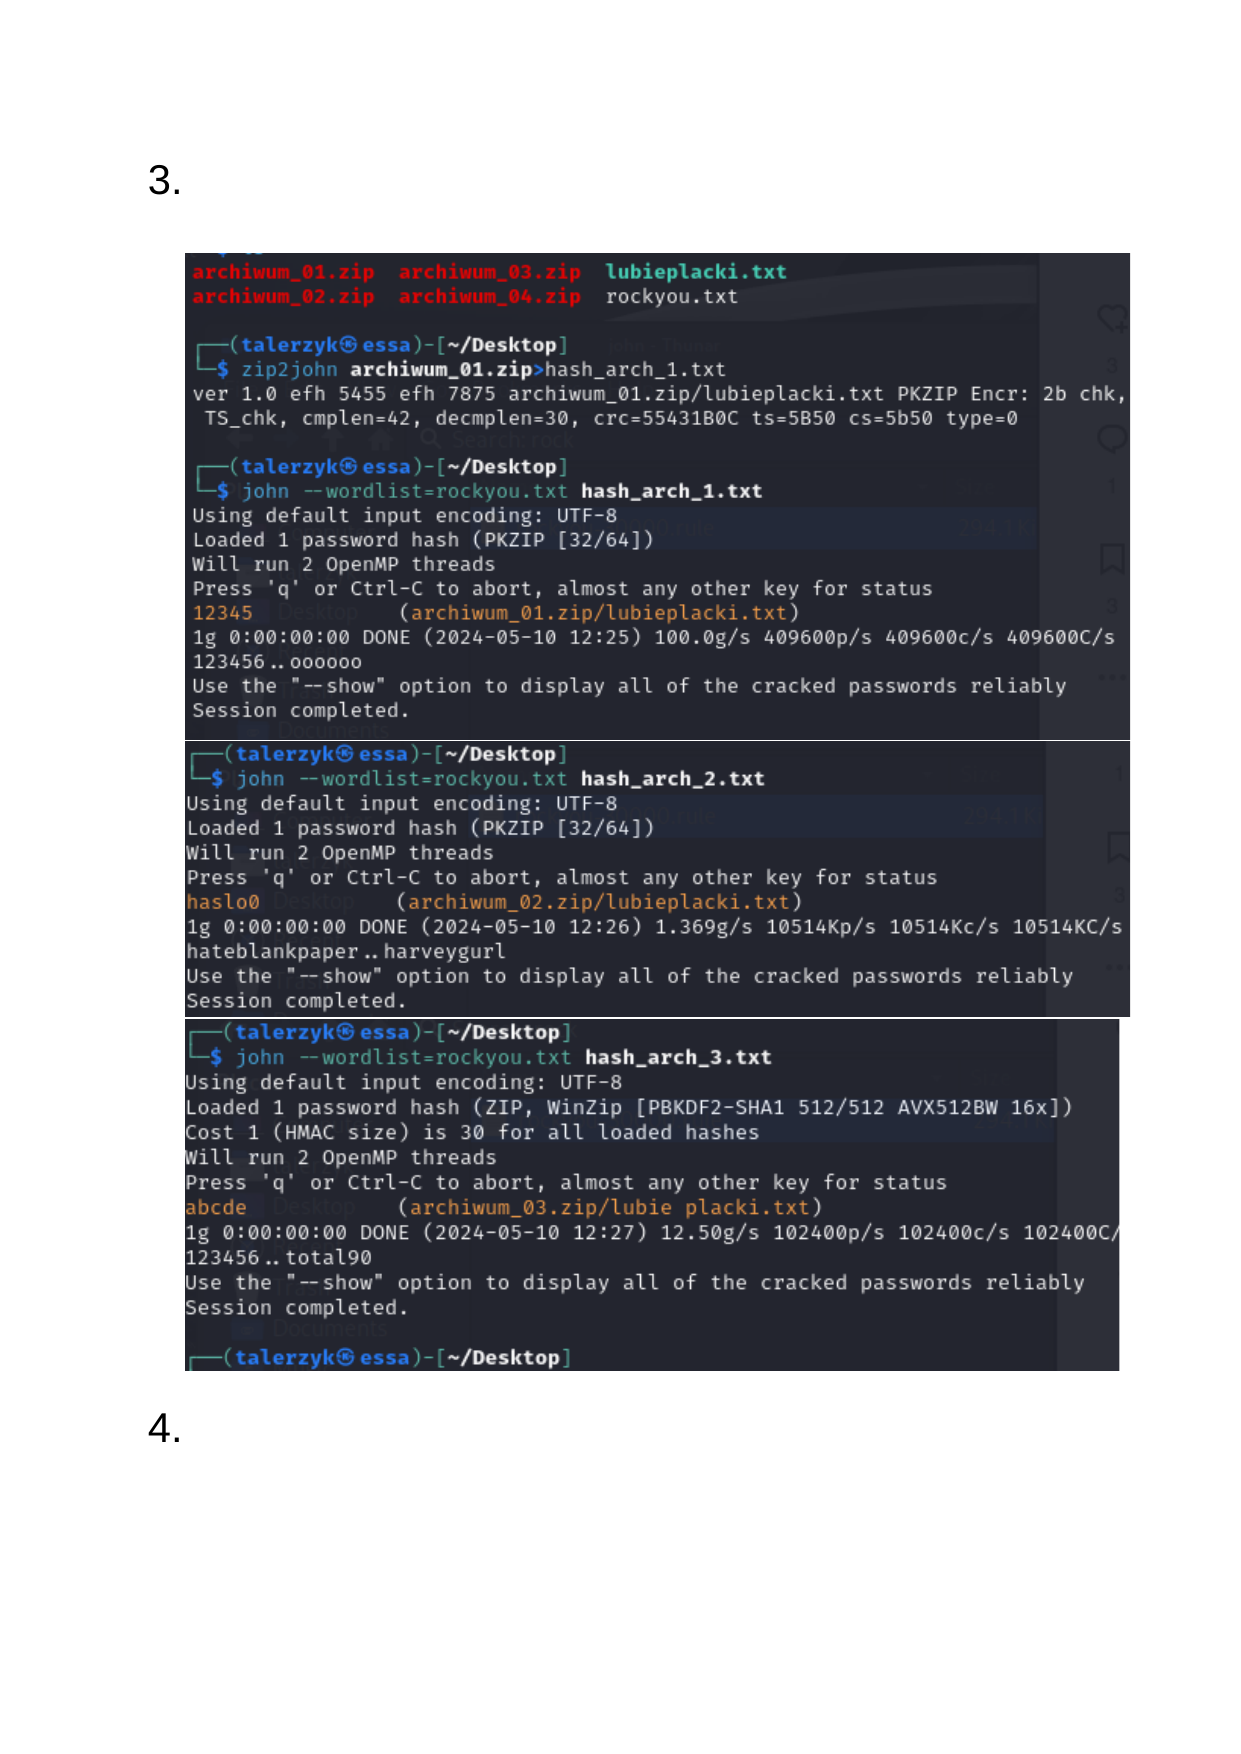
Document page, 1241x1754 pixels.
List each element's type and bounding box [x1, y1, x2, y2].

picture [185, 253, 1130, 740]
picture [185, 1019, 1120, 1371]
picture [185, 741, 1130, 1017]
list [148, 1403, 1093, 1498]
